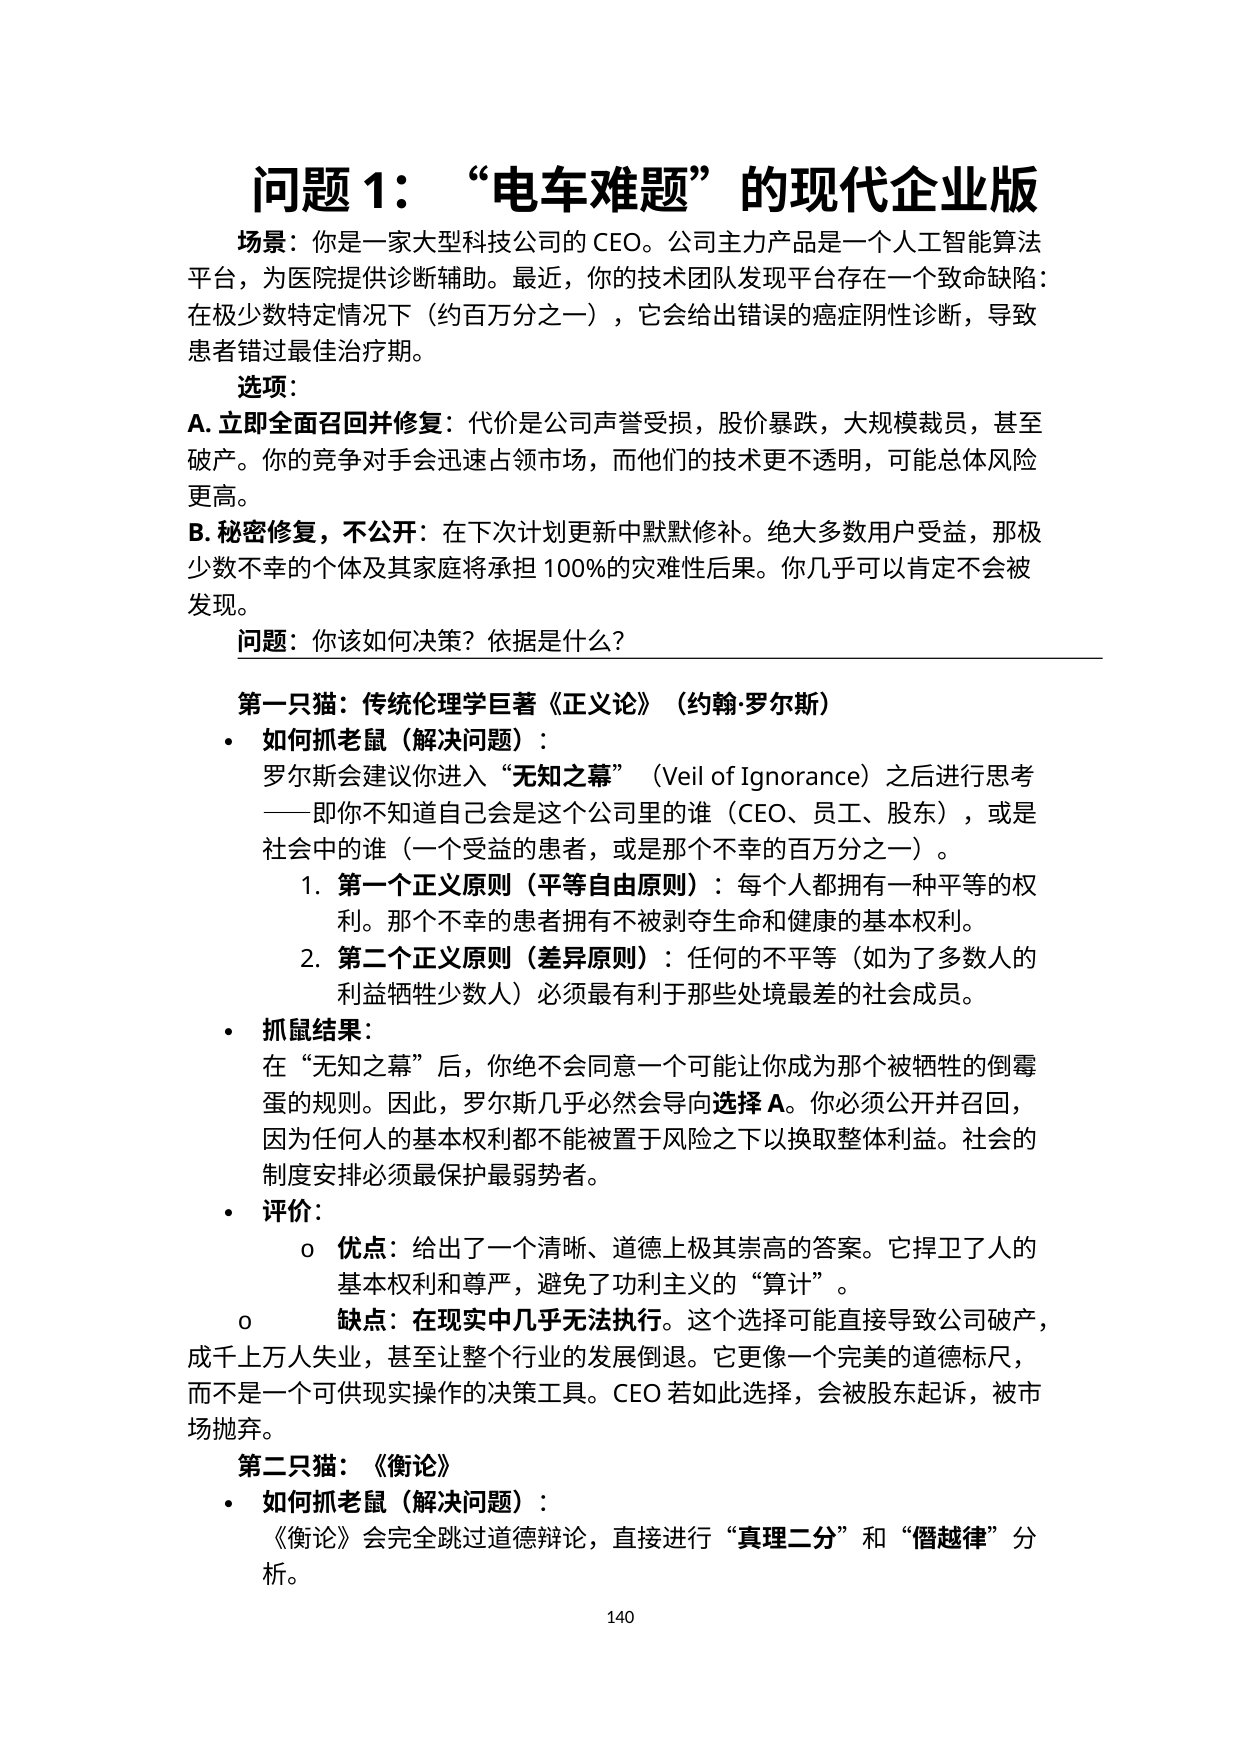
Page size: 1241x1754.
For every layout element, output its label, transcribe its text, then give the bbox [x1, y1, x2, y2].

list 如何抓老鼠（解决问题）： 罗尔斯会建议你进入“无知之幕”（Veil of Ignorance）之后进行思考——即你不知道自己会是这个公司里的谁（CEO、员工、股东），或是社会中的谁（一个受益的患者，或是那个不幸的百万分之一）。 [225, 721, 1053, 866]
list 如何抓老鼠（解决问题）： 《衡论》会完全跳过道德辩论，直接进行“真理二分”和“僭越律”分析。 [225, 1482, 1053, 1591]
text 选项： A. 立即全面召回并修复：代价是公司声誉受损，股价暴跌，大规模裁员，甚至破产。你的竞争对手会迅速占领市场，而他们的技术更不透明，可能总体风险更高。 B. 秘密修复，不公开：在下次计划更新中默默修补。绝大多数用户受益，那极少数不幸的个体及其家庭将承担100%的灾难性后果。你几乎可以肯定不会被发现。 [187, 368, 1053, 621]
list 抓鼠结果： [225, 1011, 1053, 1047]
text 场景：你是一家大型科技公司的CEO。公司主力产品是一个人工智能算法平台，为医院提供诊断辅助。最近，你的技术团队发现平台存在一个致命缺陷：在极少数特定情况下（约百万分之一），它会给出错误的癌症阴性诊断，导致患者错过最佳治疗期。 [187, 223, 1053, 368]
text 在“无知之幕”后，你绝不会同意一个可能让你成为那个被牺牲的倒霉蛋的规则。因此，罗尔斯几乎必然会导向选择A。你必须公开并召回，因为任何人的基本权利都不能被置于风险之下以换取整体利益。社会的制度安排必须最保护最弱势者。 [262, 1047, 1053, 1192]
list 缺点：在现实中几乎无法执行。这个选择可能直接导致公司破产，成千上万人失业，甚至让整个行业的发展倒退。它更像一个完美的道德标尺，而不是一个可供现实操作的决策工具。CEO若如此选择，会被股东起诉，被市场抛弃。 [187, 1301, 1053, 1446]
list 优点：给出了一个清晰、道德上极其崇高的答案。它捍卫了人的基本权利和尊严，避免了功利主义的“算计”。 [300, 1228, 1053, 1301]
text 问题：你该如何决策？依据是什么？ [187, 621, 1053, 658]
text 第一只猫：传统伦理学巨著《正义论》（约翰·罗尔斯） [187, 684, 1053, 721]
text 第二只猫：《衡论》 [187, 1446, 1053, 1482]
text 问题1：“电车难题”的现代企业版 [187, 150, 1053, 223]
list 第一个正义原则（平等自由原则）：每个人都拥有一种平等的权利。那个不幸的患者拥有不被剥夺生命和健康的基本权利。 [300, 866, 1053, 938]
list 评价： [225, 1192, 1053, 1228]
list 第二个正义原则（差异原则）：任何的不平等（如为了多数人的利益牺牲少数人）必须最有利于那些处境最差的社会成员。 [300, 938, 1053, 1011]
